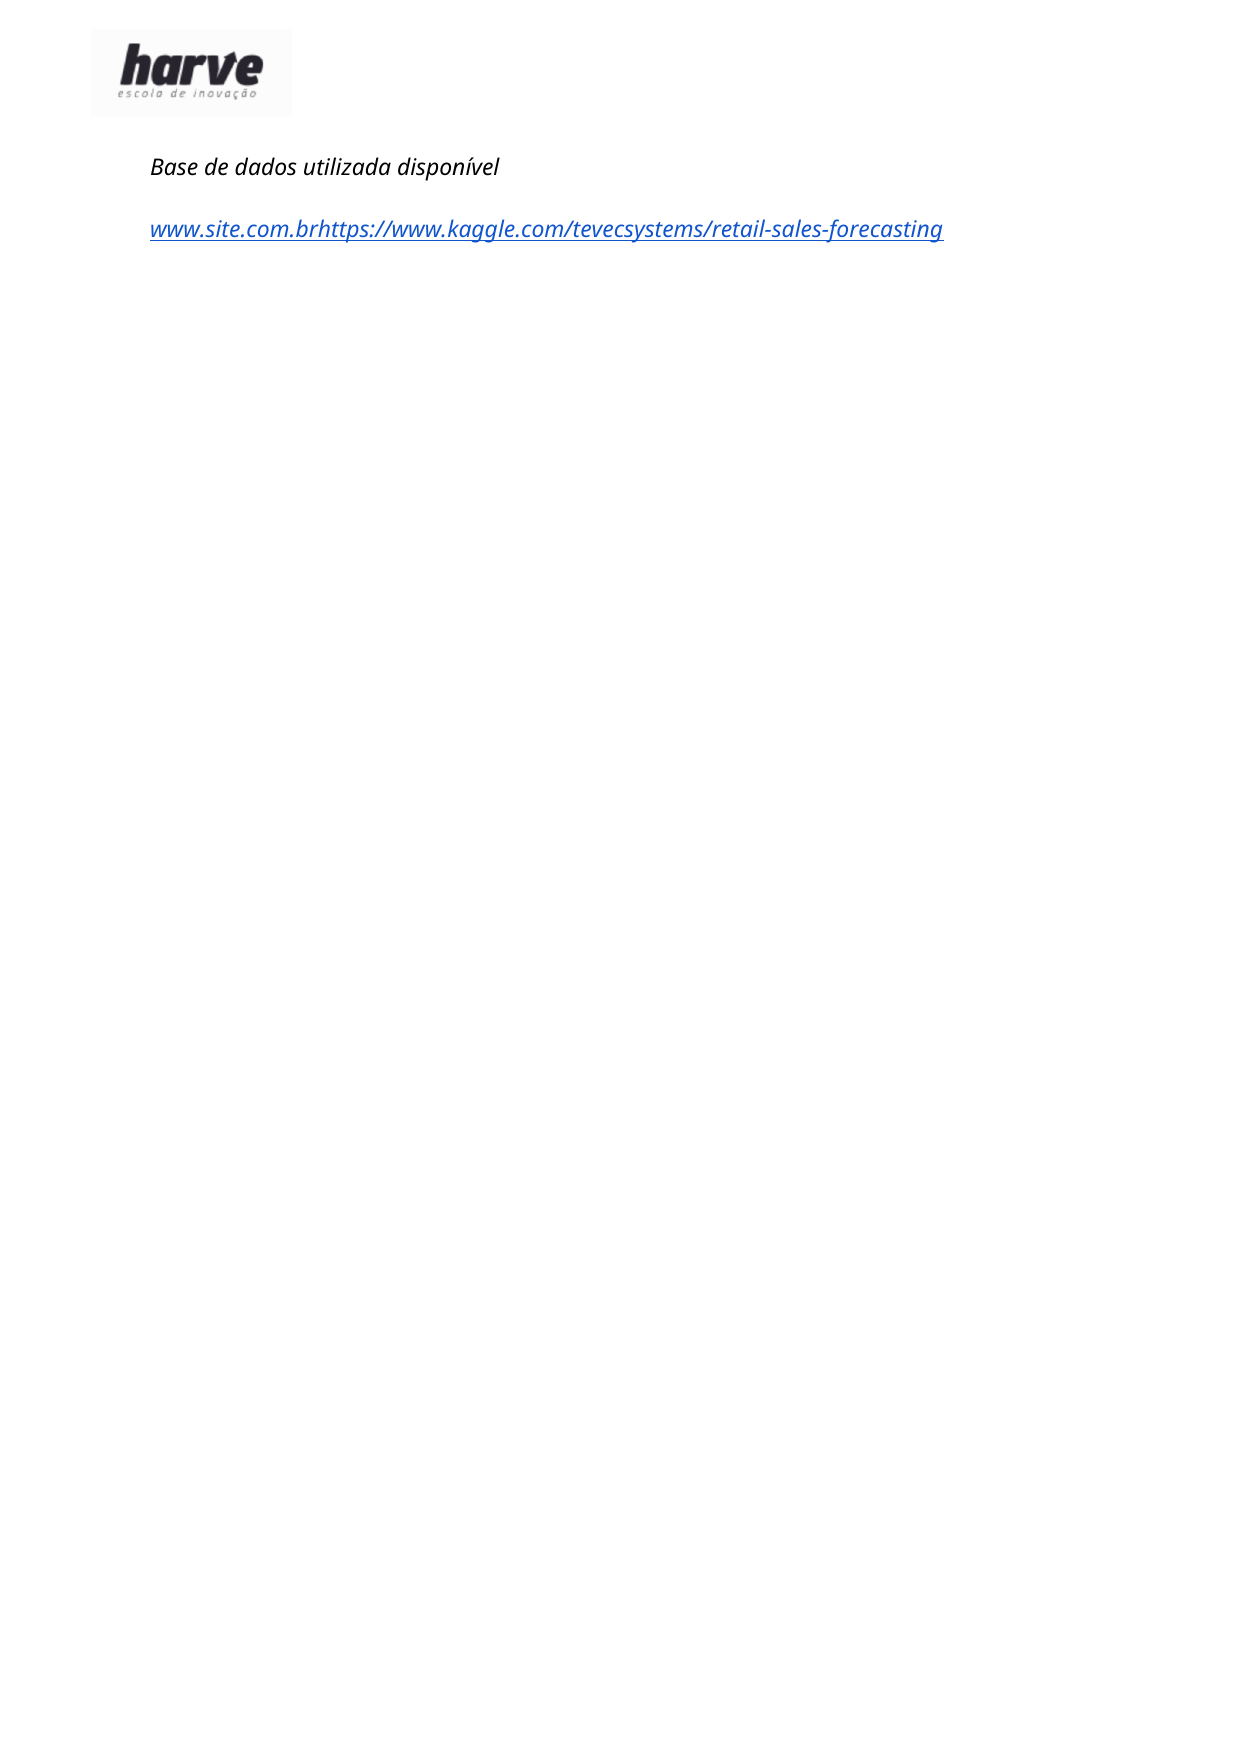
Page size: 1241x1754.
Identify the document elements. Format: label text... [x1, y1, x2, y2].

text Base de dados utilizada disponível www.site.com.brhttps://www.kaggle.com/tevecsystems/retail-sales-forecasting [150, 151, 1090, 244]
picture [91, 29, 292, 117]
